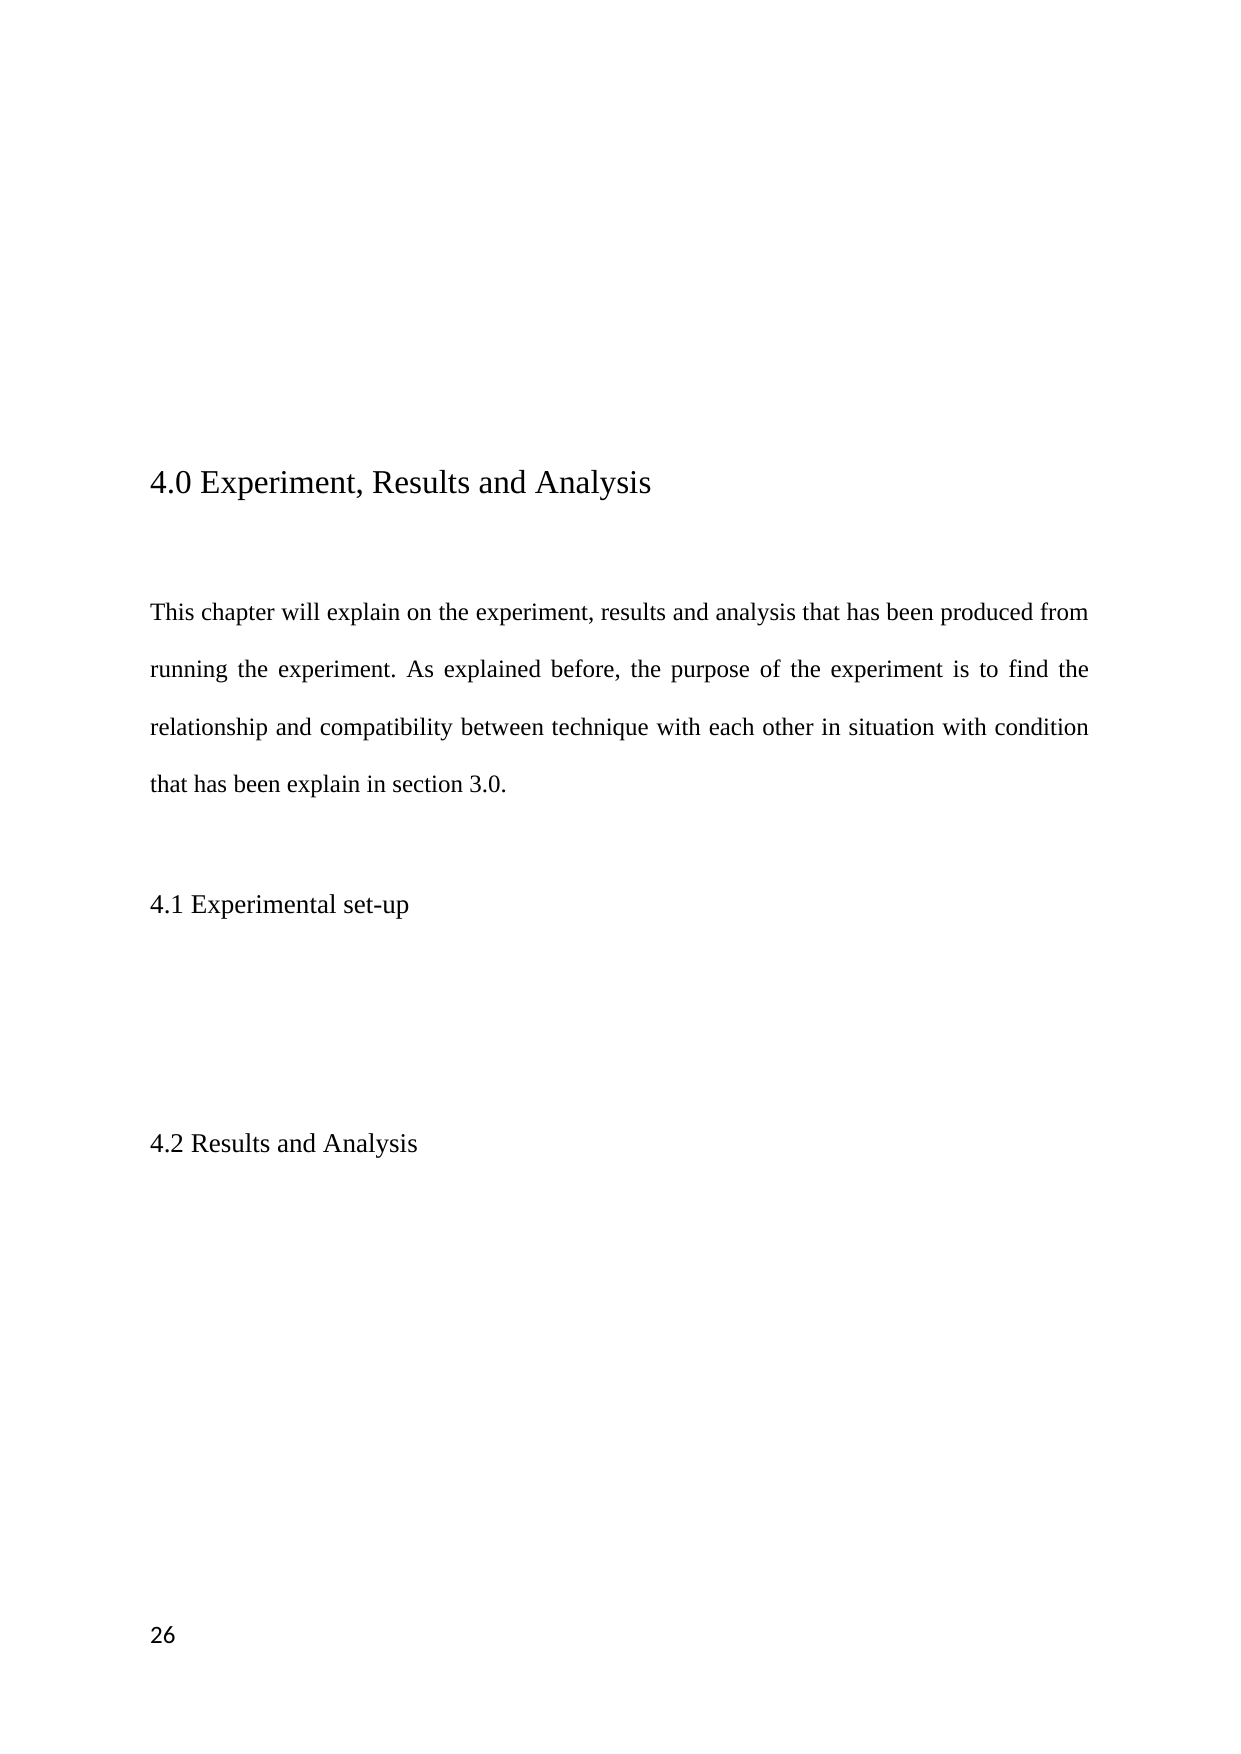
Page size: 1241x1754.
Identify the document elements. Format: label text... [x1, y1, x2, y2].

subtitle 4.1 Experimental set-up [150, 888, 1090, 919]
subtitle 4.0 Experiment, Results and Analysis [150, 462, 1090, 501]
text This chapter will explain on the experiment, results and analysis that has been produced from running the experiment. As explained before, the purpose of the experiment is to find the relationship and compatibility between technique with each other in situation with condition that has been explain in section 3.0. [150, 597, 1090, 798]
subtitle 4.2 Results and Analysis [150, 1127, 1090, 1158]
